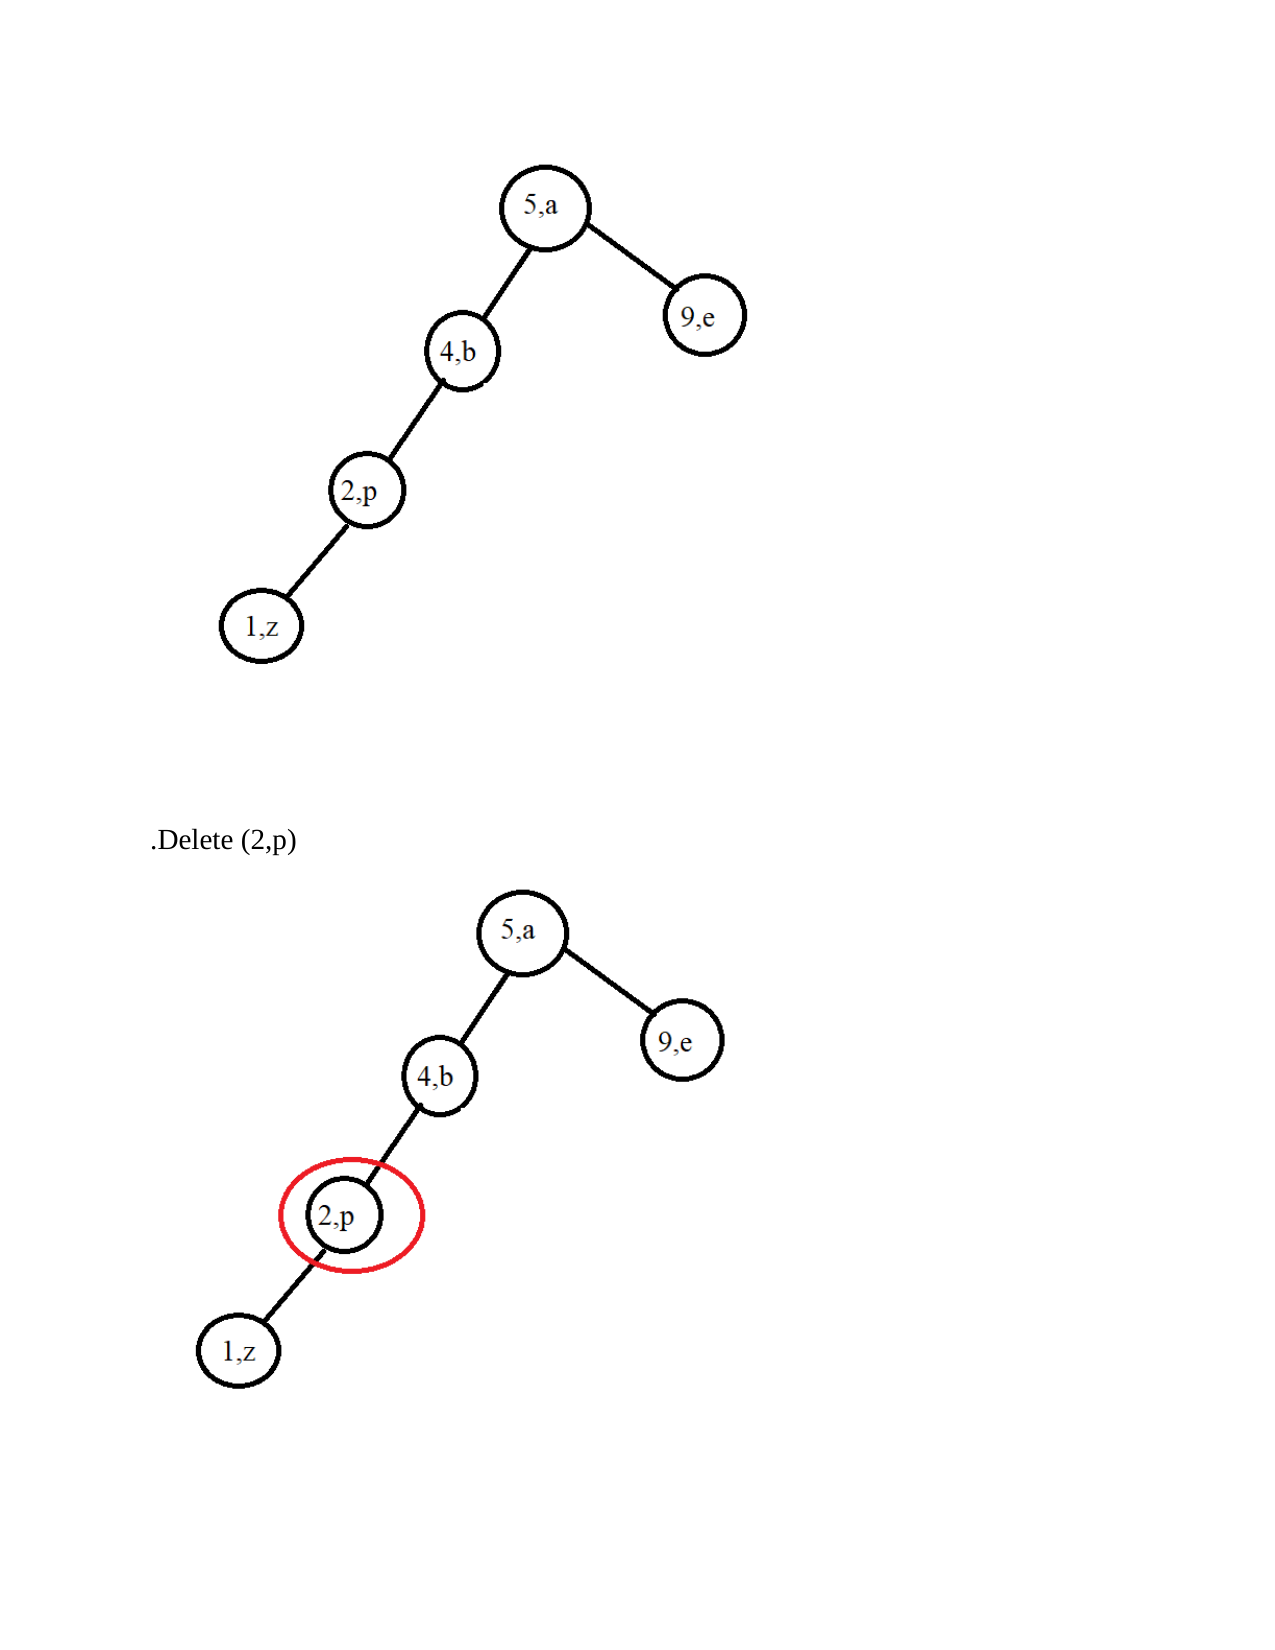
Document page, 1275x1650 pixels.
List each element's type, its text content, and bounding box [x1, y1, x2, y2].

picture [150, 150, 1064, 804]
picture [150, 874, 1025, 1441]
text .Delete (2,p) [150, 822, 1125, 856]
